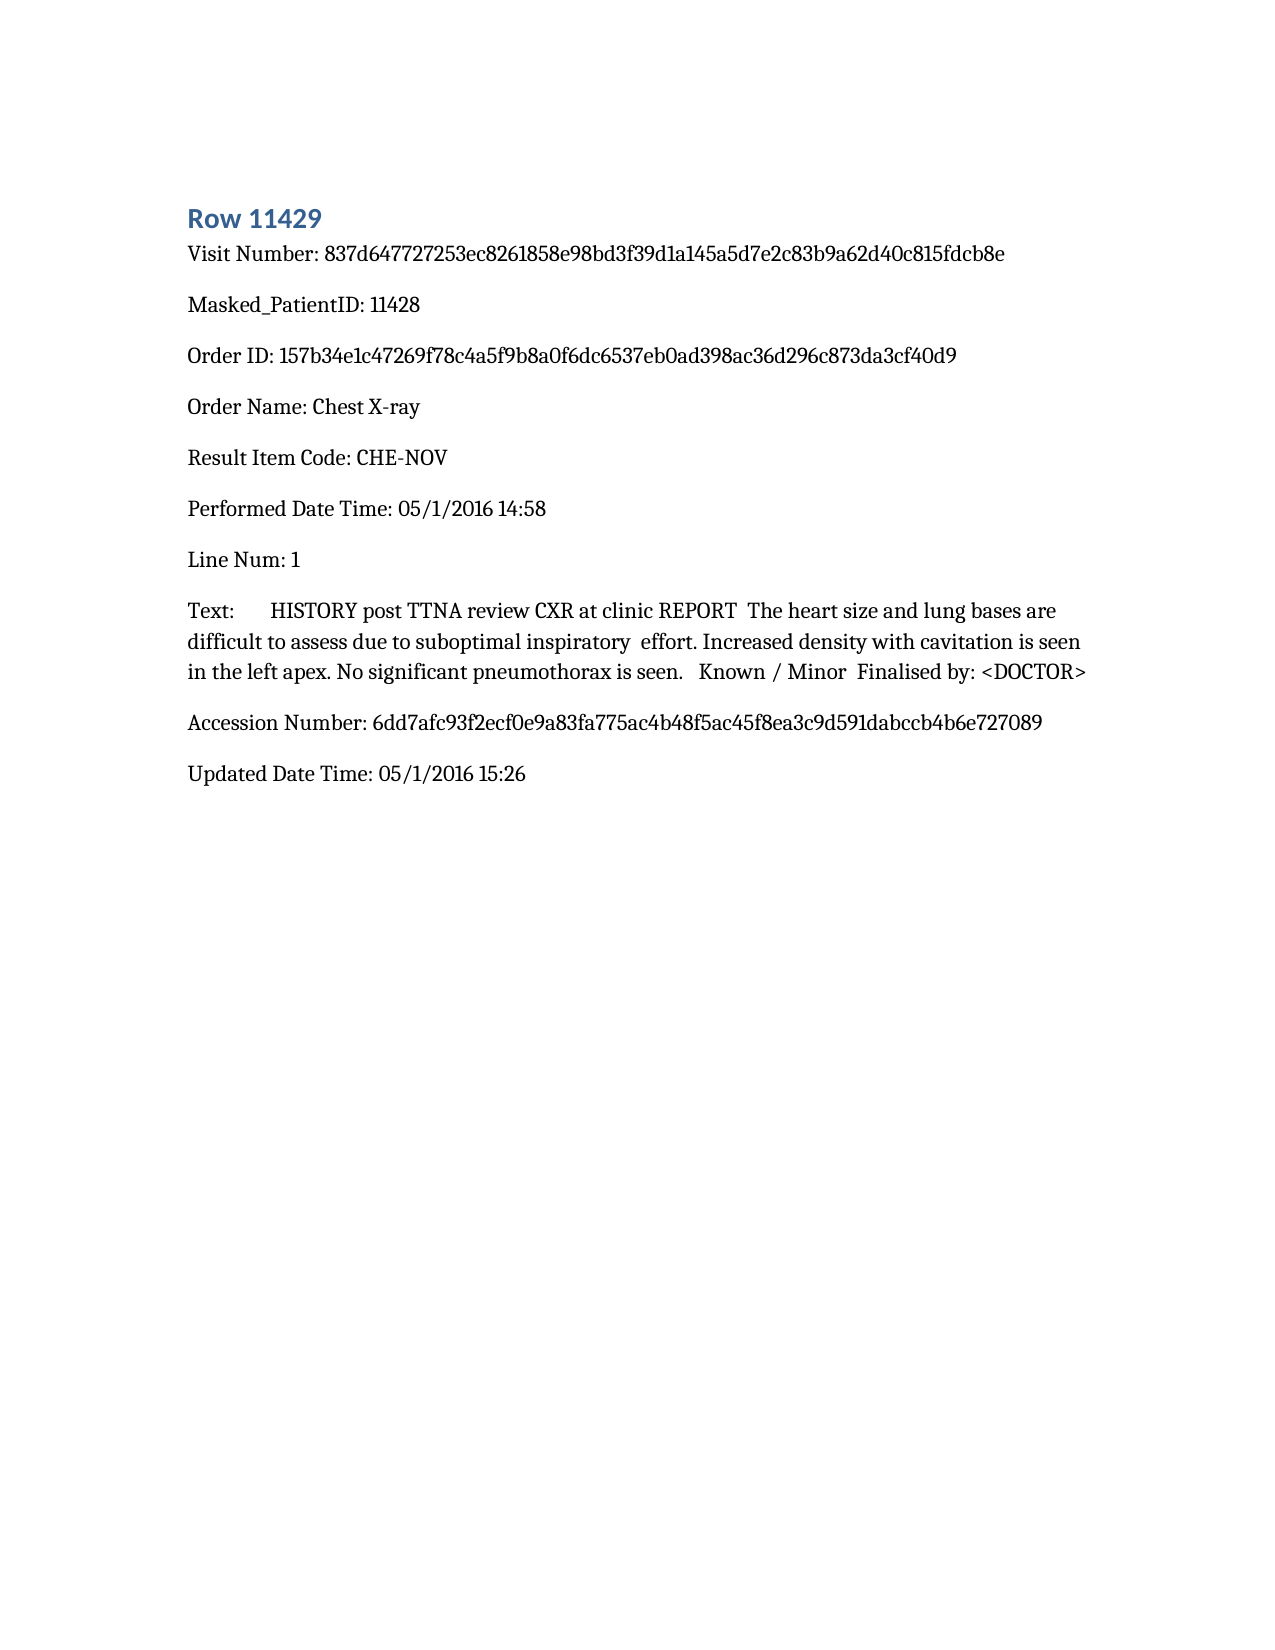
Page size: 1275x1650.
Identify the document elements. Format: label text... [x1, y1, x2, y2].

text Text: HISTORY post TTNA review CXR at clinic REPORT The heart size and lung bases are difficult to assess due to suboptimal inspiratory effort. Increased density with cavitation is seen in the left apex. No significant pneumothorax is seen. Known / Minor Finalised by: <DOCTOR> [187, 598, 1087, 685]
text Result Item Code: CHE-NOV [187, 445, 1087, 471]
text Performed Date Time: 05/1/2016 14:58 [187, 496, 1087, 522]
text Updated Date Time: 05/1/2016 15:26 [187, 761, 1087, 787]
text Masked_PatientID: 11428 [187, 292, 1087, 318]
text Accession Number: 6dd7afc93f2ecf0e9a83fa775ac4b48f5ac45f8ea3c9d591dabccb4b6e727089 [187, 710, 1087, 736]
text Line Num: 1 [187, 547, 1087, 573]
subtitle Row 11429 [187, 200, 1087, 236]
text Order ID: 157b34e1c47269f78c4a5f9b8a0f6dc6537eb0ad398ac36d296c873da3cf40d9 [187, 343, 1087, 369]
text Visit Number: 837d647727253ec8261858e98bd3f39d1a145a5d7e2c83b9a62d40c815fdcb8e [187, 241, 1087, 267]
text Order Name: Chest X-ray [187, 394, 1087, 420]
